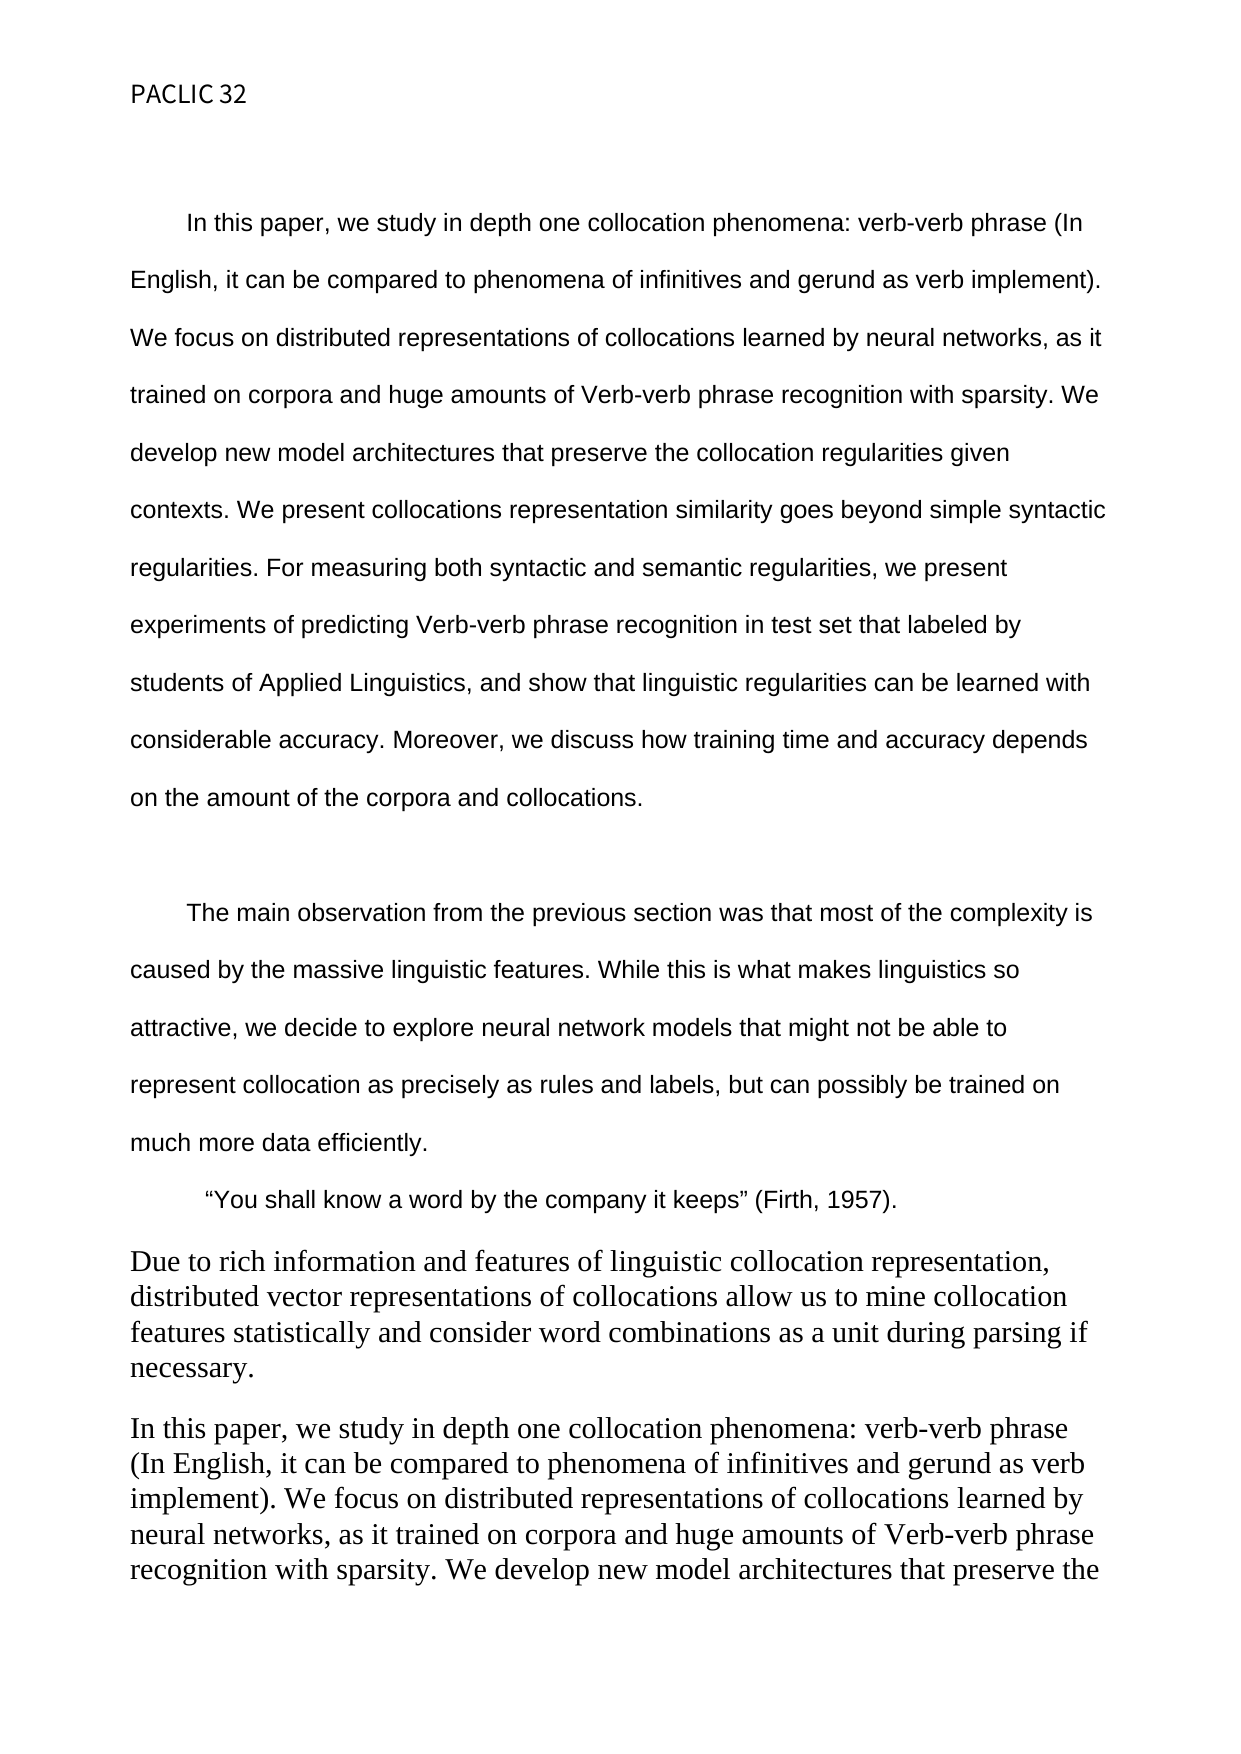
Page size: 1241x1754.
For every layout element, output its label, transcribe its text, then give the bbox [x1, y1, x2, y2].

text The main observation from the previous section was that most of the complexity is caused by the massive linguistic features. While this is what makes linguistics so attractive, we decide to explore neural network models that might not be able to represent collocation as precisely as rules and labels, but can possibly be trained on much more data efficiently. [130, 897, 1110, 1156]
text “You shall know a word by the company it keeps” (Firth, 1957). [130, 1185, 1110, 1214]
